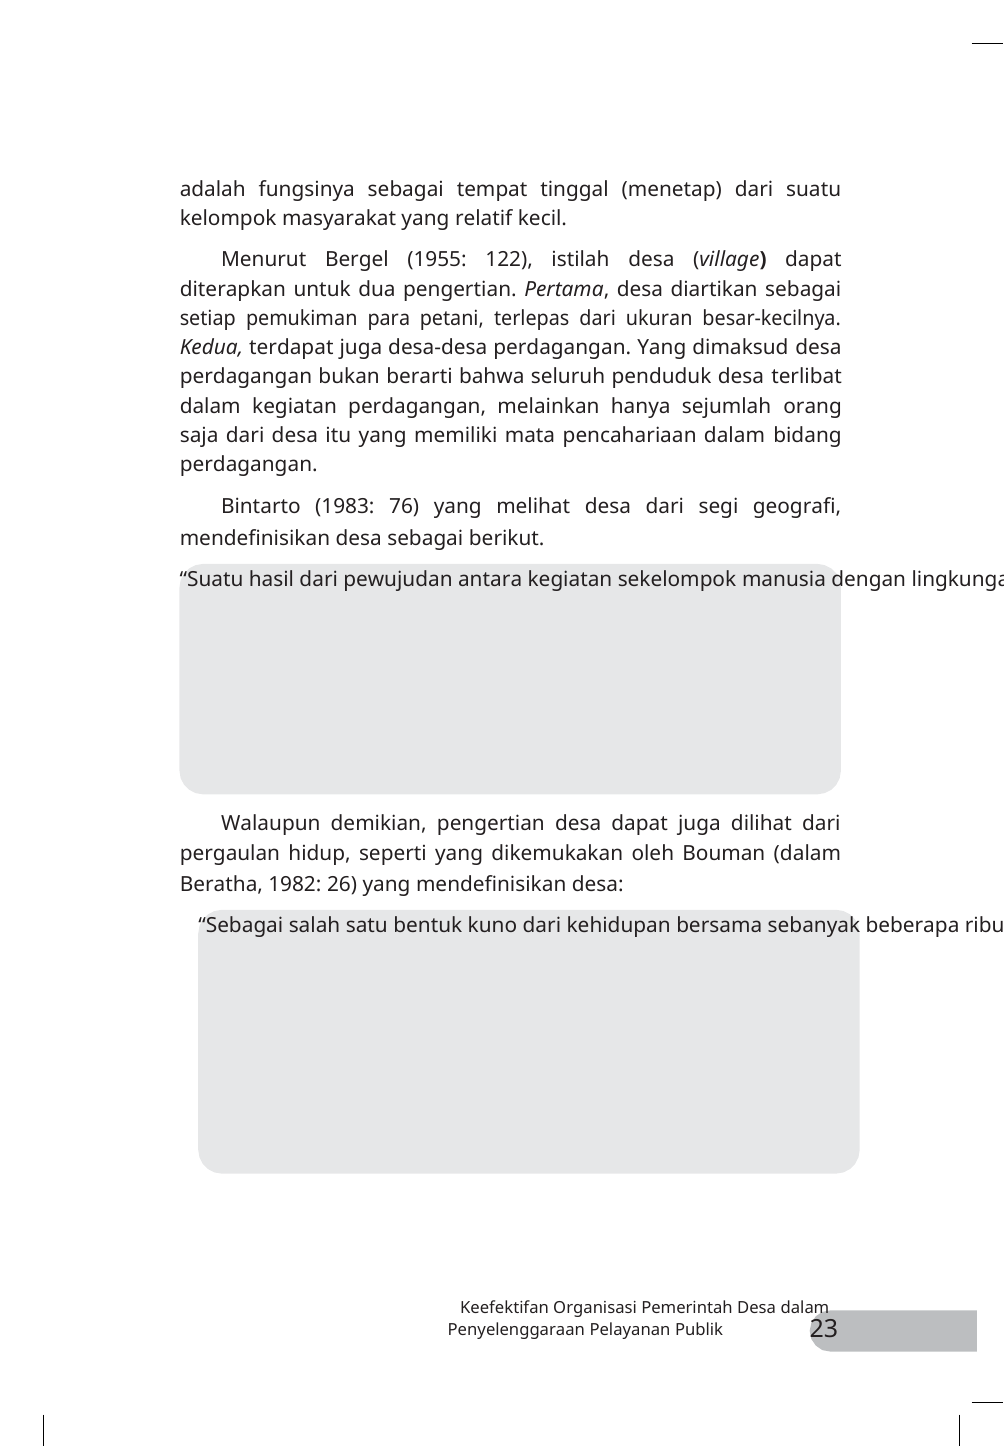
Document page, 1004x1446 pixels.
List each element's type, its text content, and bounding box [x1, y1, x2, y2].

text Bintarto (1983: 76) yang melihat desa dari segi geografi, mendefinisikan desa sebagai berikut. [179, 491, 842, 551]
text Menurut Bergel (1955: 122), istilah desa (village) dapat diterapkan untuk dua pengertian. Pertama, desa diartikan sebagai setiap pemukiman para petani, terlepas dari ukuran besar-kecilnya. Kedua, terdapat juga desa-desa perdagangan. Yang dimaksud desa perdagangan bukan berarti bahwa seluruh penduduk desa terlibat dalam kegiatan perdagangan, melainkan hanya sejumlah orang saja dari desa itu yang memiliki mata pencahariaan dalam bidang perdagangan. [179, 244, 842, 478]
text adalah fungsinya sebagai tempat tinggal (menetap) dari suatu kelompok masyarakat yang relatif kecil. [179, 174, 842, 232]
text Keefektifan Organisasi Pemerintah Desa dalam Penyelenggaraan Pelayanan Publik [447, 1296, 842, 1341]
text Walaupun demikian, pengertian desa dapat juga dilihat dari pergaulan hidup, seperti yang dikemukakan oleh Bouman (dalam Beratha, 1982: 26) yang mendefinisikan desa: [179, 562, 842, 897]
